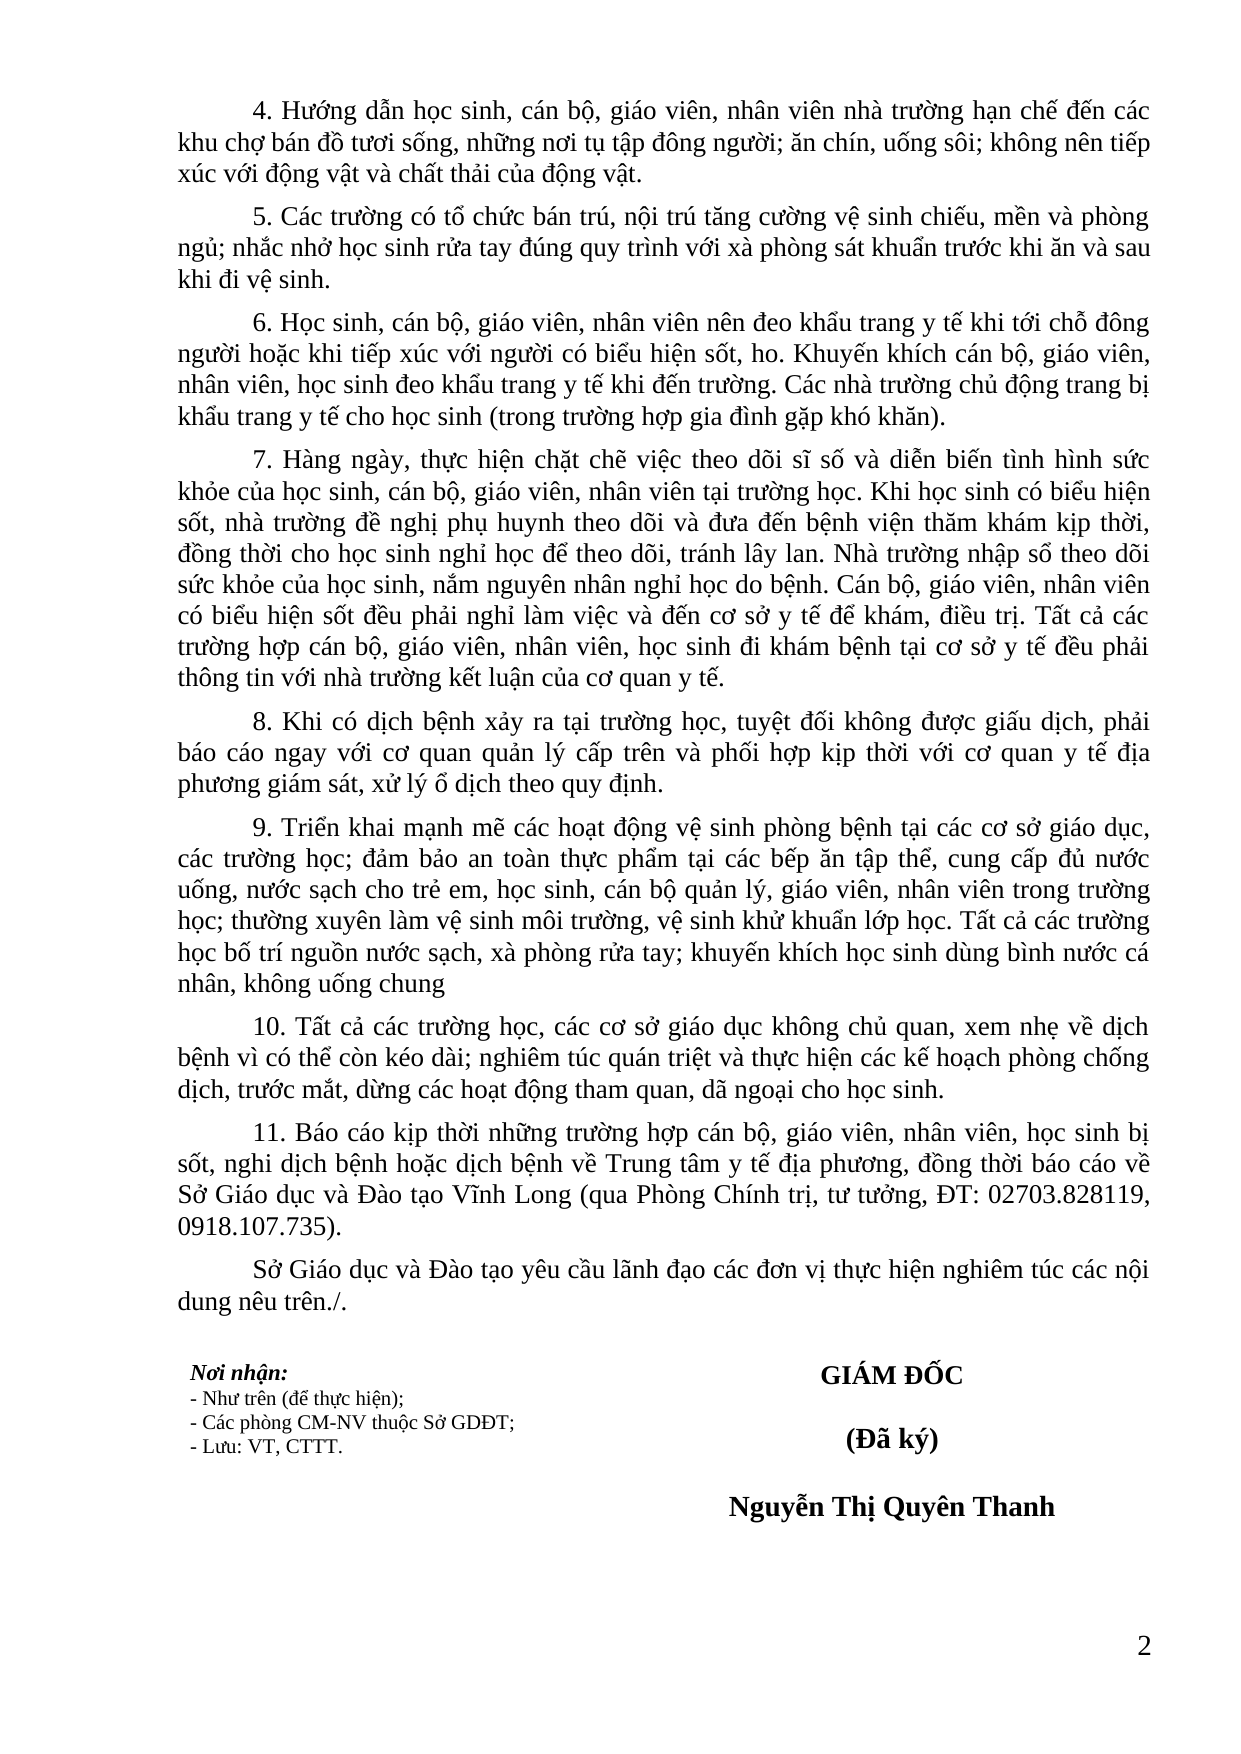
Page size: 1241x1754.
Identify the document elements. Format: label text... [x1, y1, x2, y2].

text 6. Học sinh, cán bộ, giáo viên, nhân viên nên đeo khẩu trang y tế khi tới chỗ đông người hoặc khi tiếp xúc với người có biểu hiện sốt, ho. Khuyến khích cán bộ, giáo viên, nhân viên, học sinh đeo khẩu trang y tế khi đến trường. Các nhà trường chủ động trang bị khẩu trang y tế cho học sinh (trong trường hợp gia đình gặp khó khăn). [177, 306, 1152, 431]
text Sở Giáo dục và Đào tạo yêu cầu lãnh đạo các đơn vị thực hiện nghiêm túc các nội dung nêu trên./. [177, 1253, 1152, 1316]
text 11. Báo cáo kịp thời những trường hợp cán bộ, giáo viên, nhân viên, học sinh bị sốt, nghi dịch bệnh hoặc dịch bệnh về Trung tâm y tế địa phương, đồng thời báo cáo về Sở Giáo dục và Đào tạo Vĩnh Long (qua Phòng Chính trị, tư tưởng, ĐT: 02703.828119, 0918.107.735). [177, 1116, 1152, 1241]
text 4. Hướng dẫn học sinh, cán bộ, giáo viên, nhân viên nhà trường hạn chế đến các khu chợ bán đồ tươi sống, những nơi tụ tập đông người; ăn chín, uống sôi; không nên tiếp xúc với động vật và chất thải của động vật. [177, 94, 1152, 188]
text 8. Khi có dịch bệnh xảy ra tại trường học, tuyệt đối không được giấu dịch, phải báo cáo ngay với cơ quan quản lý cấp trên và phối hợp kịp thời với cơ quan y tế địa phương giám sát, xử lý ổ dịch theo quy định. [177, 705, 1152, 798]
table_header Nơi nhận: - Như trên (để thực hiện); - Các phòng CM-NV thuộc Sở GDĐT; - Lưu: VT, CTTT. [179, 1359, 631, 1522]
text 7. Hàng ngày, thực hiện chặt chẽ việc theo dõi sĩ số và diễn biến tình hình sức khỏe của học sinh, cán bộ, giáo viên, nhân viên tại trường học. Khi học sinh có biểu hiện sốt, nhà trường đề nghị phụ huynh theo dõi và đưa đến bệnh viện thăm khám kịp thời, đồng thời cho học sinh nghỉ học để theo dõi, tránh lây lan. Nhà trường nhập sổ theo dõi sức khỏe của học sinh, nắm nguyên nhân nghỉ học do bệnh. Cán bộ, giáo viên, nhân viên có biểu hiện sốt đều phải nghỉ làm việc và đến cơ sở y tế để khám, điều trị. Tất cả các trường hợp cán bộ, giáo viên, nhân viên, học sinh đi khám bệnh tại cơ sở y tế đều phải thông tin với nhà trường kết luận của cơ quan y tế. [177, 443, 1152, 693]
text 5. Các trường có tổ chức bán trú, nội trú tăng cường vệ sinh chiếu, mền và phòng ngủ; nhắc nhở học sinh rửa tay đúng quy trình với xà phòng sát khuẩn trước khi ăn và sau khi đi vệ sinh. [177, 200, 1152, 294]
text 10. Tất cả các trường học, các cơ sở giáo dục không chủ quan, xem nhẹ về dịch bệnh vì có thể còn kéo dài; nghiêm túc quán triệt và thực hiện các kế hoạch phòng chống dịch, trước mắt, dừng các hoạt động tham quan, dã ngoại cho học sinh. [177, 1010, 1152, 1104]
text 9. Triển khai mạnh mẽ các hoạt động vệ sinh phòng bệnh tại các cơ sở giáo dục, các trường học; đảm bảo an toàn thực phẩm tại các bếp ăn tập thể, cung cấp đủ nước uống, nước sạch cho trẻ em, học sinh, cán bộ quản lý, giáo viên, nhân viên trong trường học; thường xuyên làm vệ sinh môi trường, vệ sinh khử khuẩn lớp học. Tất cả các trường học bố trí nguồn nước sạch, xà phòng rửa tay; khuyến khích học sinh dùng bình nước cá nhân, không uống chung [177, 811, 1152, 998]
table_header GIÁM ĐỐC (Đã ký) Nguyễn Thị Quyên Thanh [631, 1359, 1153, 1522]
